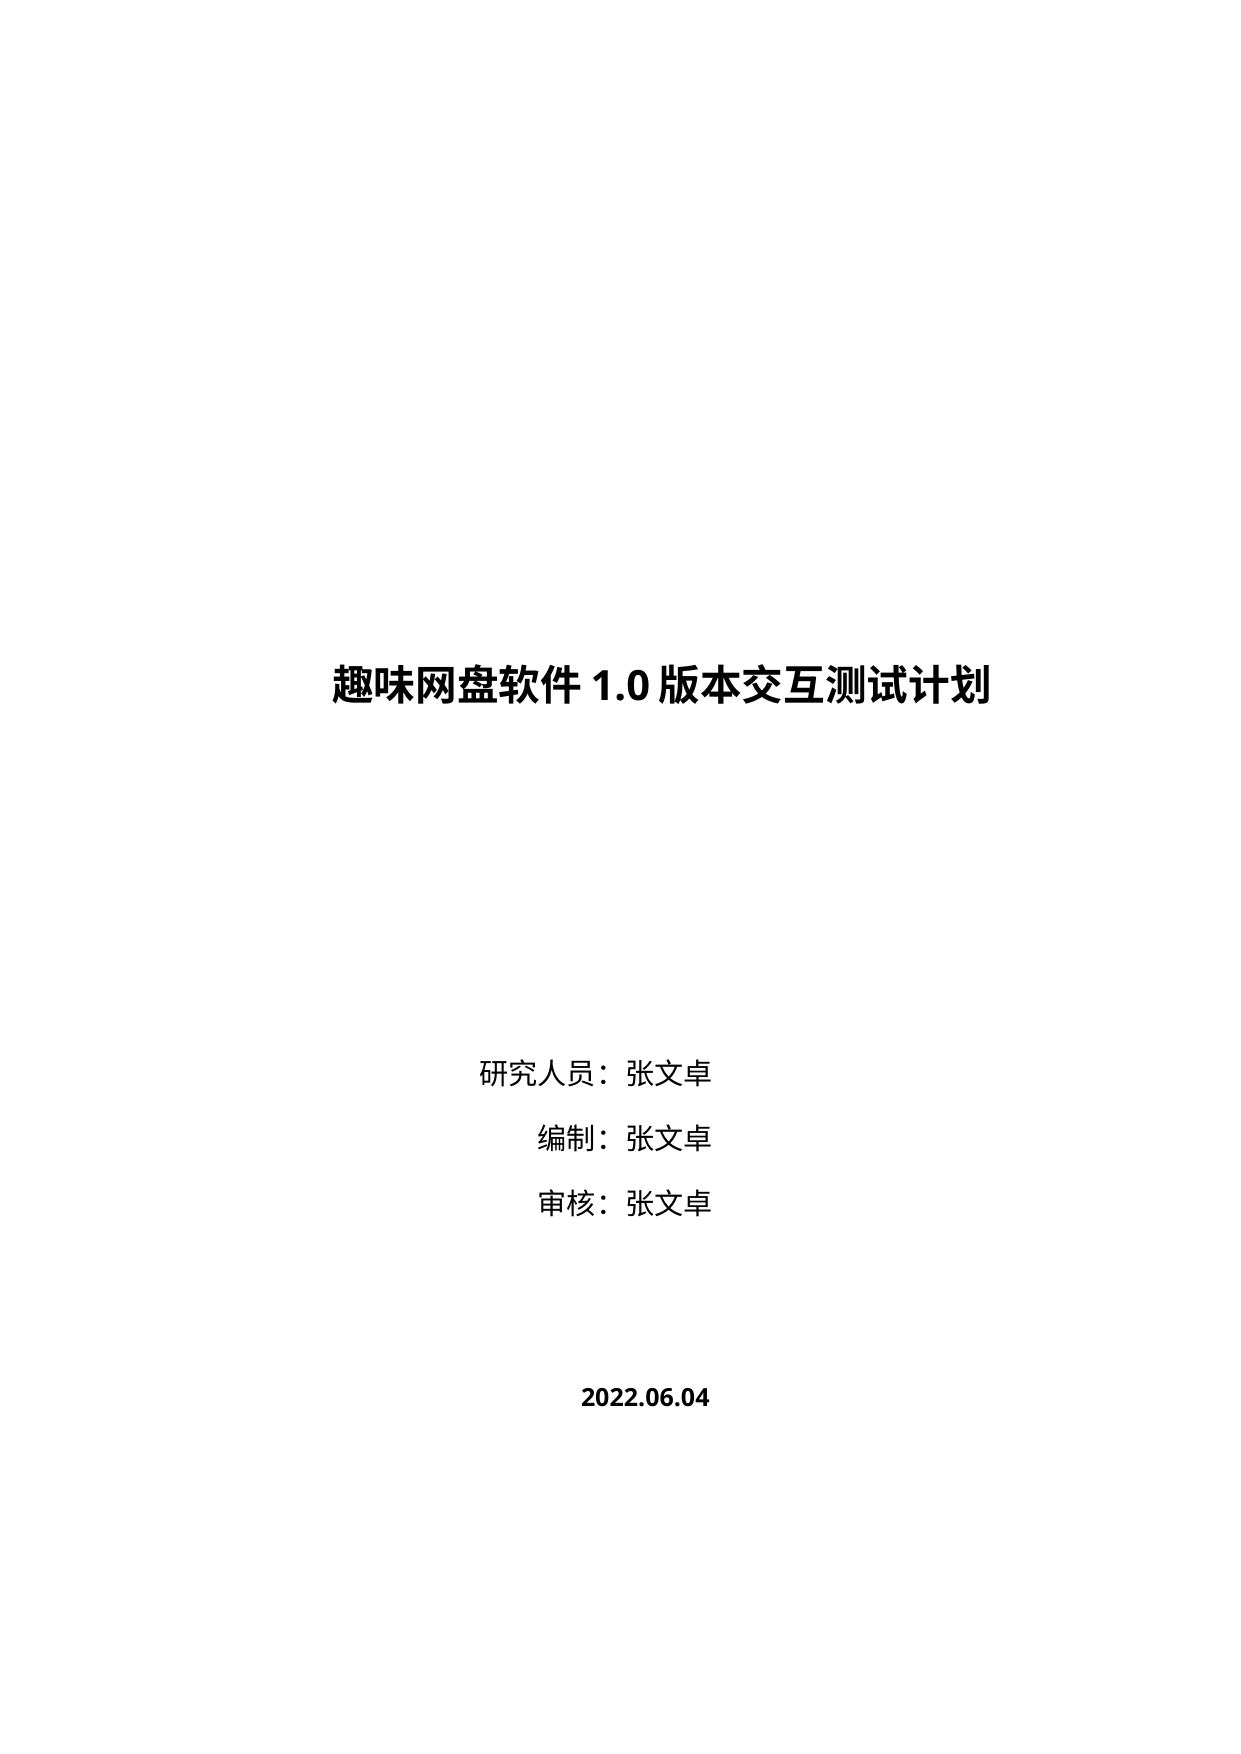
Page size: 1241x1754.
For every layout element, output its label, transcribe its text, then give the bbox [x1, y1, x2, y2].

text 趣味网盘软件1.0版本交互测试计划 [187, 649, 1053, 714]
text 编制：张文卓 [187, 1104, 1053, 1169]
text 2022.06.04 [187, 1364, 1053, 1429]
text 审核：张文卓 [187, 1169, 1053, 1234]
text 研究人员：张文卓 [187, 1039, 1053, 1104]
